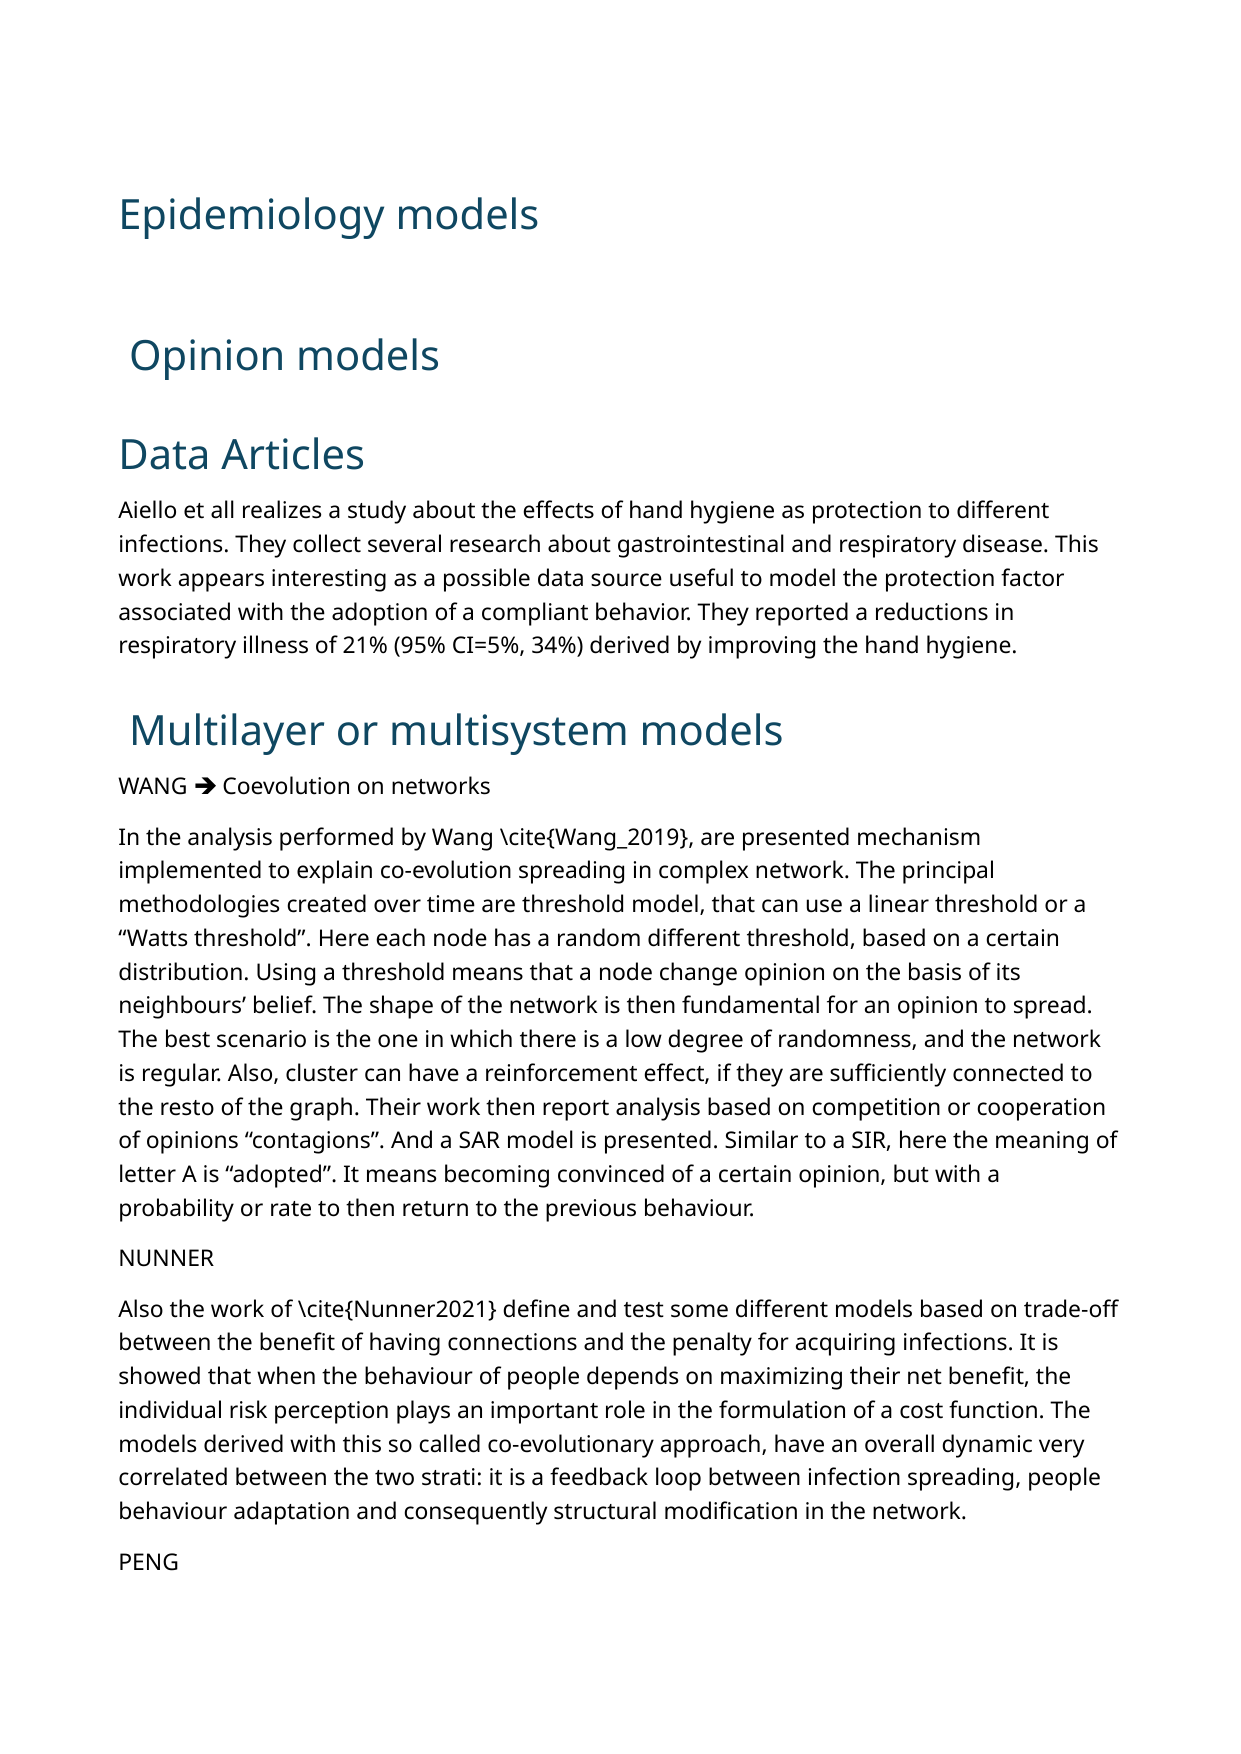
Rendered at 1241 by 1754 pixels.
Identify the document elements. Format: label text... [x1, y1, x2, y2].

subtitle Epidemiology models [118, 185, 1122, 242]
text WANG Coevolution on networks [118, 770, 1122, 801]
subtitle Opinion models [118, 326, 1122, 383]
text NUNNER [118, 1242, 1122, 1273]
text PENG [118, 1546, 1122, 1577]
text Also the work of \cite{Nunner2021} define and test some different models based on trade-off between the benefit of having connections and the penalty for acquiring infections. It is showed that when the behaviour of people depends on maximizing their net benefit, the individual risk perception plays an important role in the formulation of a cost function. The models derived with this so called co-evolutionary approach, have an overall dynamic very correlated between the two strati: it is a feedback loop between infection spreading, people behaviour adaptation and consequently structural modification in the network. [118, 1293, 1122, 1526]
text In the analysis performed by Wang \cite{Wang_2019}, are presented mechanism implemented to explain co-evolution spreading in complex network. The principal methodologies created over time are threshold model, that can use a linear threshold or a “Watts threshold”. Here each node has a random different threshold, based on a certain distribution. Using a threshold means that a node change opinion on the basis of its neighbours’ belief. The shape of the network is then fundamental for an opinion to spread. The best scenario is the one in which there is a low degree of randomness, and the network is regular. Also, cluster can have a reinforcement effect, if they are sufficiently connected to the resto of the graph. Their work then report analysis based on competition or cooperation of opinions “contagions”. And a SAR model is presented. Similar to a SIR, here the meaning of letter A is “adopted”. It means becoming convinced of a certain opinion, but with a probability or rate to then return to the previous behaviour. [118, 821, 1122, 1223]
text Aiello et all realizes a study about the effects of hand hygiene as protection to different infections. They collect several research about gastrointestinal and respiratory disease. This work appears interesting as a possible data source useful to model the protection factor associated with the adoption of a compliant behavior. They reported a reductions in respiratory illness of 21% (95% CI=5%, 34%) derived by improving the hand hygiene. [118, 494, 1122, 661]
subtitle Multilayer or multisystem models [118, 701, 1122, 757]
subtitle Data Articles [118, 425, 1122, 481]
